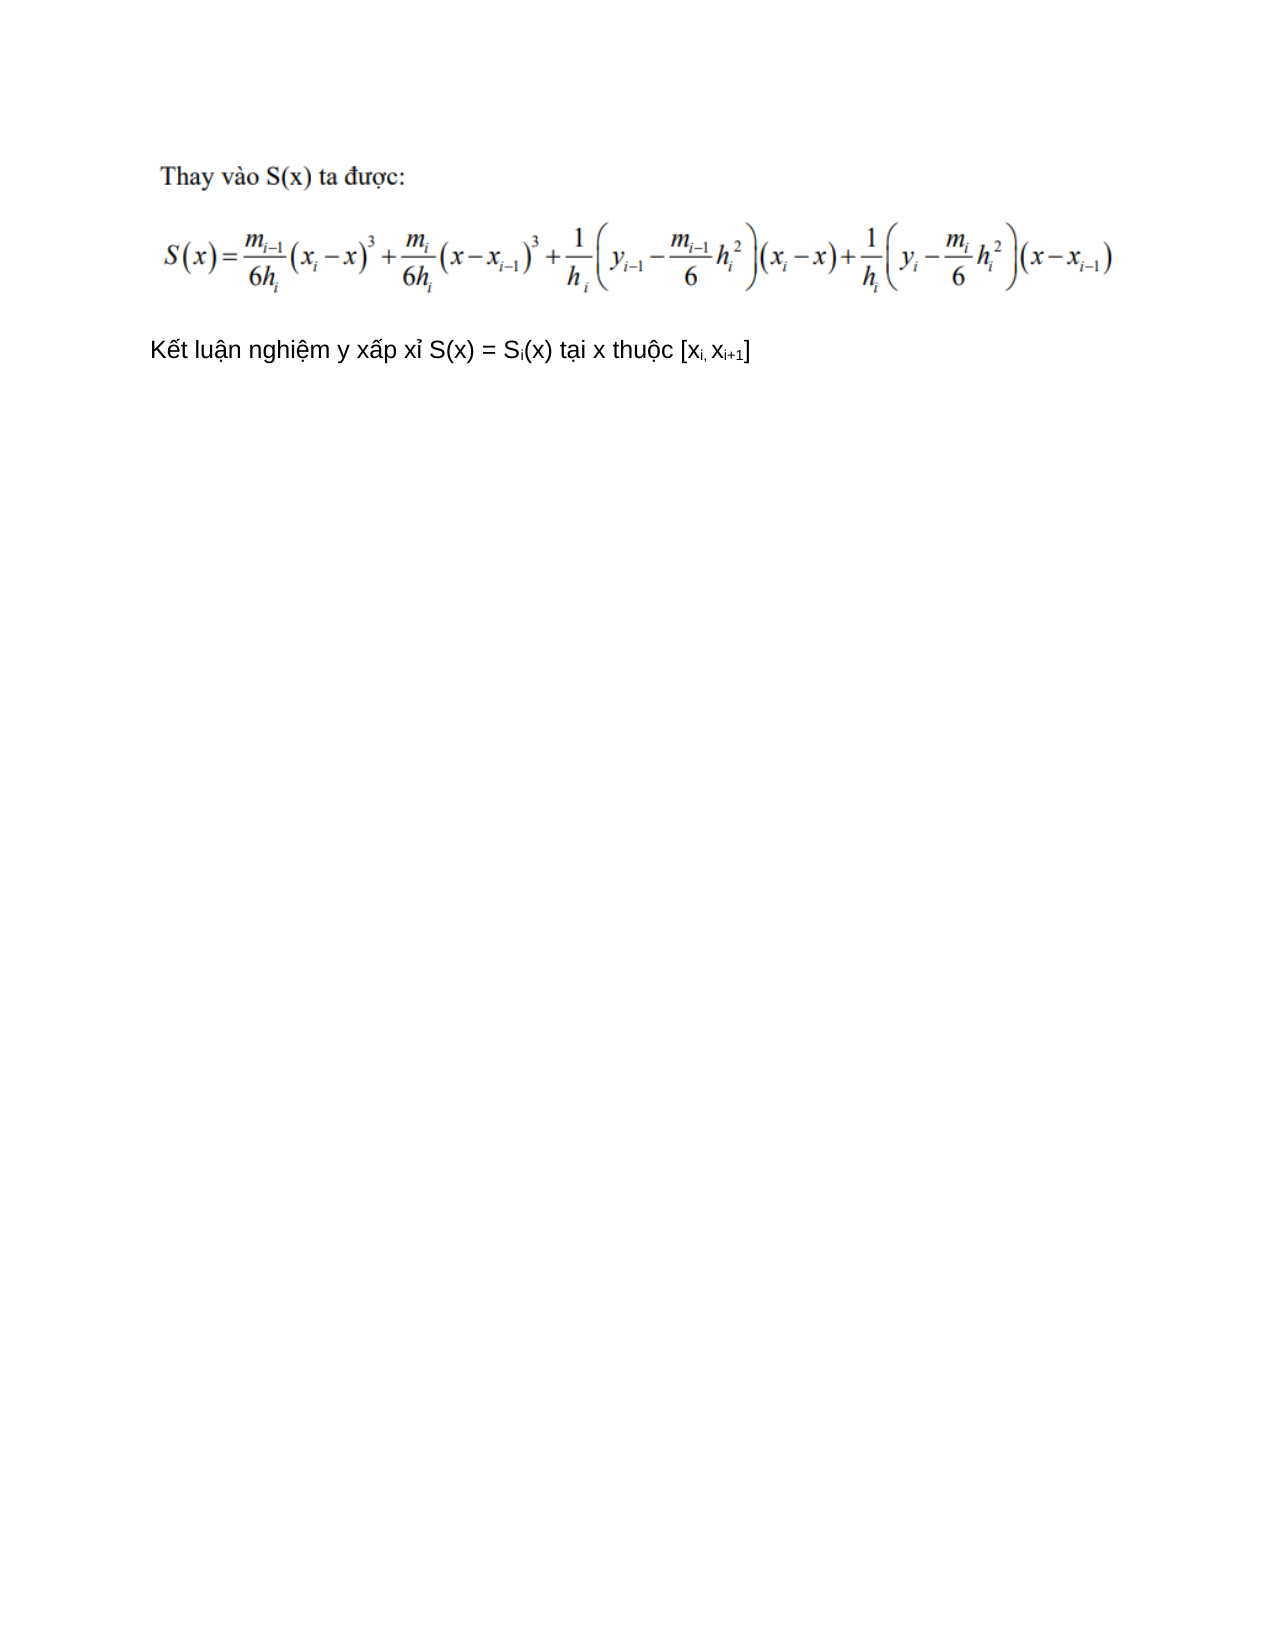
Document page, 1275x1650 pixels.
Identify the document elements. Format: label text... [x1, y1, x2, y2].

text Kết luận nghiệm y xấp xỉ S(x) = Si(x) tại x thuộc [xi, xi+1] [150, 335, 1125, 363]
picture [150, 150, 1125, 316]
